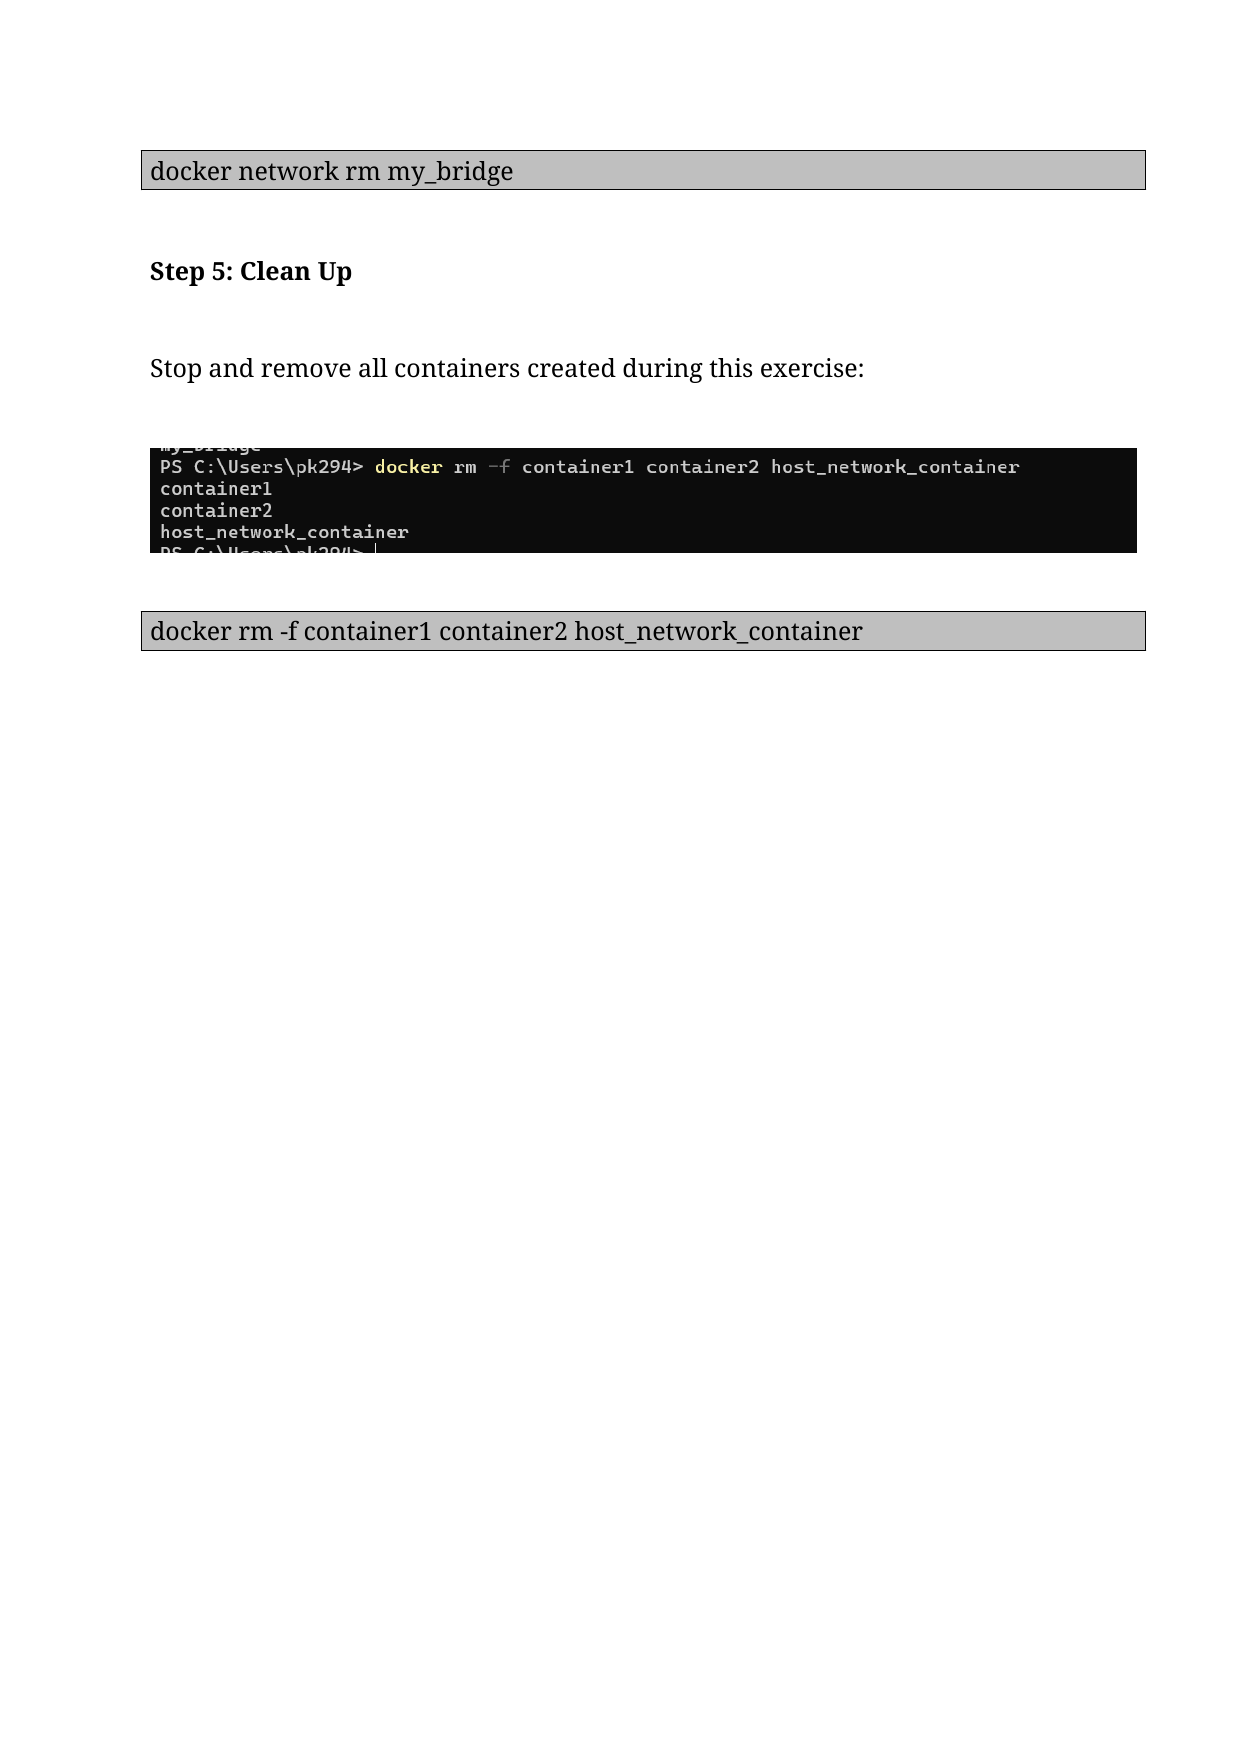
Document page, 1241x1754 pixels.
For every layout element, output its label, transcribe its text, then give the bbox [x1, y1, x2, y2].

text docker network rm my_bridge [142, 151, 1145, 189]
text docker rm -f container1 container2 host_network_container [142, 612, 1145, 650]
text Step 5: Clean Up [150, 253, 1137, 288]
text Stop and remove all containers created during this exercise: [150, 351, 1137, 385]
picture [150, 448, 1137, 553]
